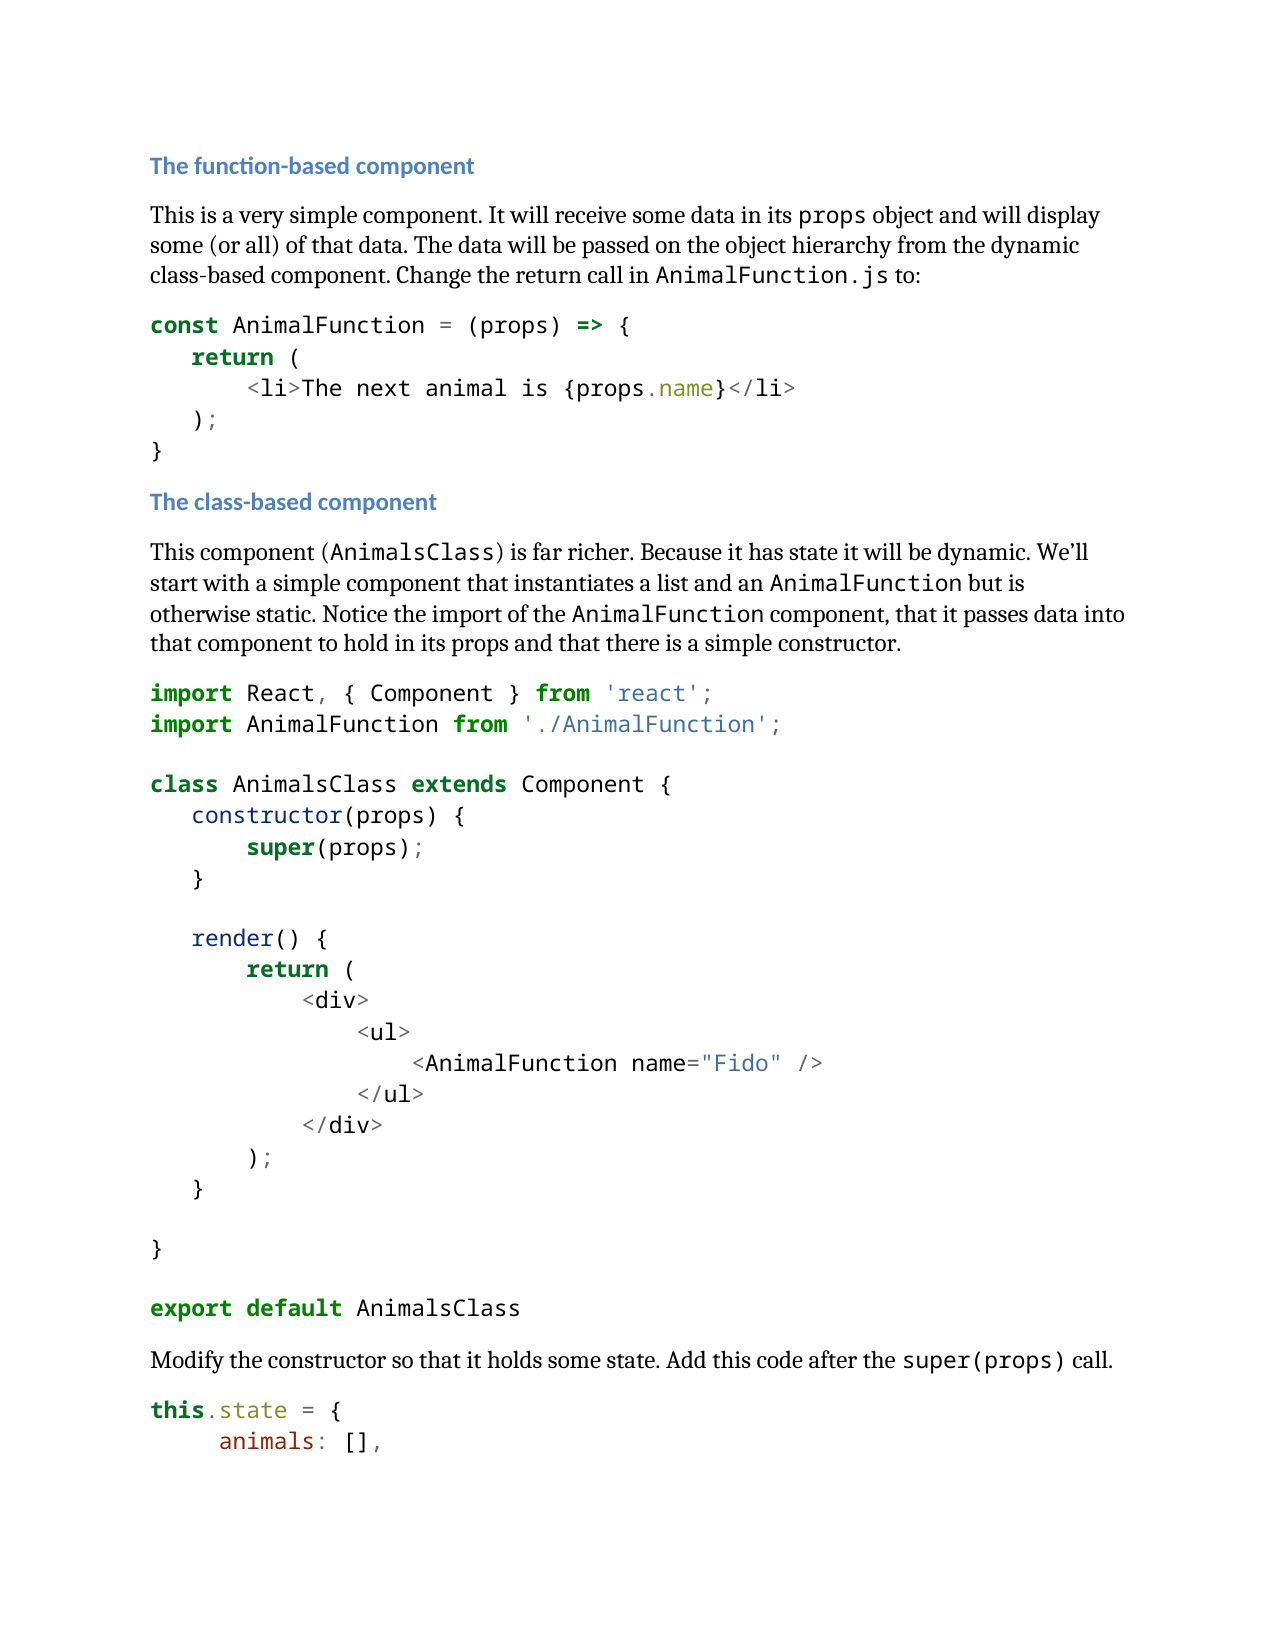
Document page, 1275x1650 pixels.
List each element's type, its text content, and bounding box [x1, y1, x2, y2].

subtitle The class-based component [150, 486, 1125, 517]
text Modify the constructor so that it holds some state. Add this code after the super(props) call. [150, 1344, 1125, 1375]
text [150, 1394, 1125, 1456]
subtitle The function-based component [150, 150, 1125, 181]
text import React, { Component } from 'react'; import AnimalFunction from './AnimalFunction'; class AnimalsClass extends Component { constructor(props) { super(props); } render() { return ( <div> <ul> <AnimalFunction name="Fido" /> </ul> </div> ); } } export default AnimalsClass [150, 677, 1125, 1323]
text This component (AnimalsClass) is far richer. Because it has state it will be dynamic. We’ll start with a simple component that instantiates a list and an AnimalFunction but is otherwise static. Notice the import of the AnimalFunction component, that it passes data into that component to hold in its props and that there is a simple constructor. [150, 536, 1125, 658]
text This is a very simple component. It will receive some data in its props object and will display some (or all) of that data. The data will be passed on the object hierarchy from the dynamic class-based component. Change the return call in AnimalFunction.js to: [150, 199, 1125, 291]
text const AnimalFunction = (props) => { return ( <li>The next animal is {props.name}</li> ); } [150, 309, 1125, 466]
